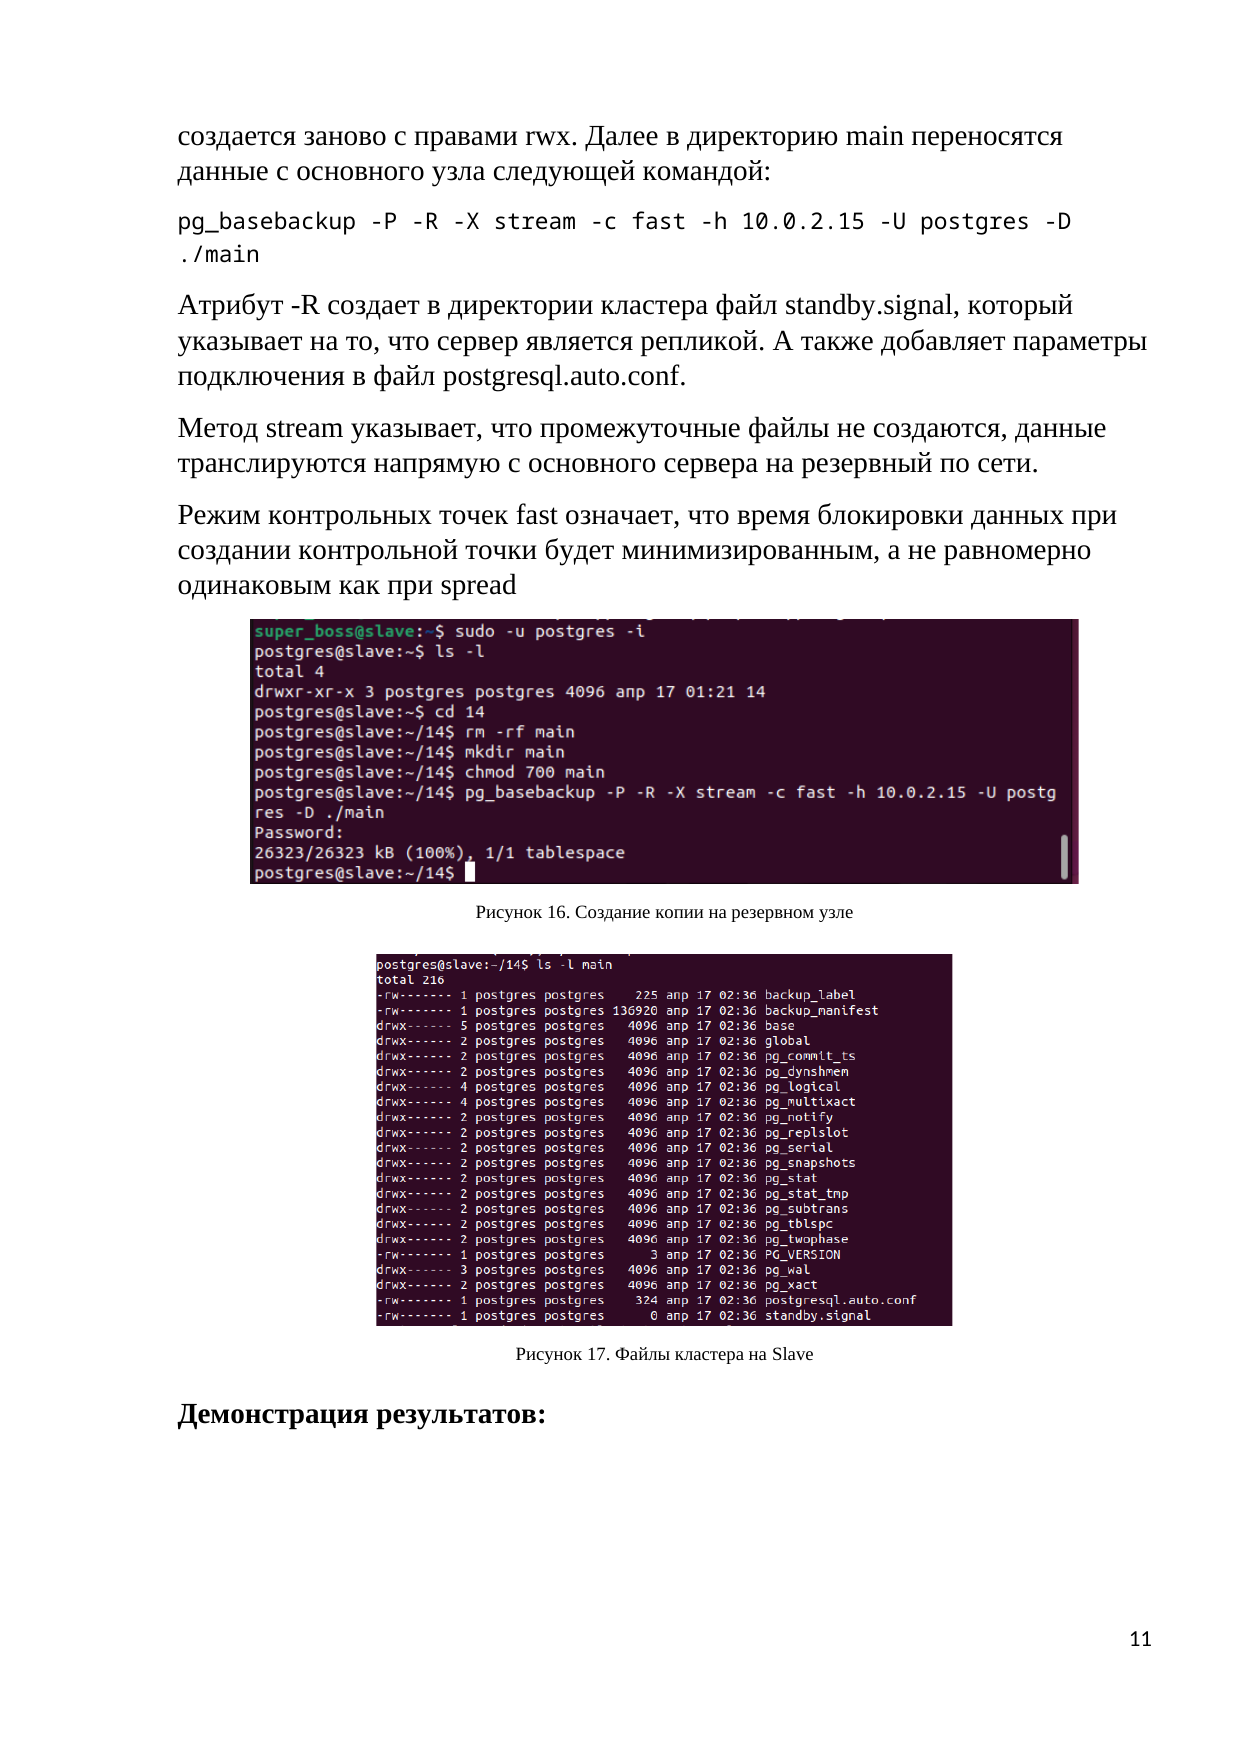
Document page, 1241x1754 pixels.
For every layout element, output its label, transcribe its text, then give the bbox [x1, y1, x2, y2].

text Рисунок 17. Файлы кластера на Slave [177, 1343, 1152, 1365]
text Атрибут -R создает в директории кластера файл standby.signal, который указывает на то, что сервер является репликой. А также добавляет параметры подключения в файл postgresql.auto.conf. [177, 287, 1152, 391]
picture [376, 954, 953, 1326]
text Рисунок 16. Создание копии на резервном узле [177, 901, 1152, 923]
text Метод stream указывает, что промежуточные файлы не создаются, данные транслируются напрямую с основного сервера на резервный по сети. [177, 410, 1152, 478]
picture [250, 619, 1079, 884]
text Демонстрация результатов: [177, 1396, 1152, 1430]
text pg_basebackup -P -R -X stream -c fast -h 10.0.2.15 -U postgres -D ./main [177, 205, 1152, 269]
text Режим контрольных точек fast означает, что время блокировки данных при создании контрольной точки будет минимизированным, а не равномерно одинаковым как при spread [177, 497, 1152, 601]
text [177, 118, 1152, 187]
